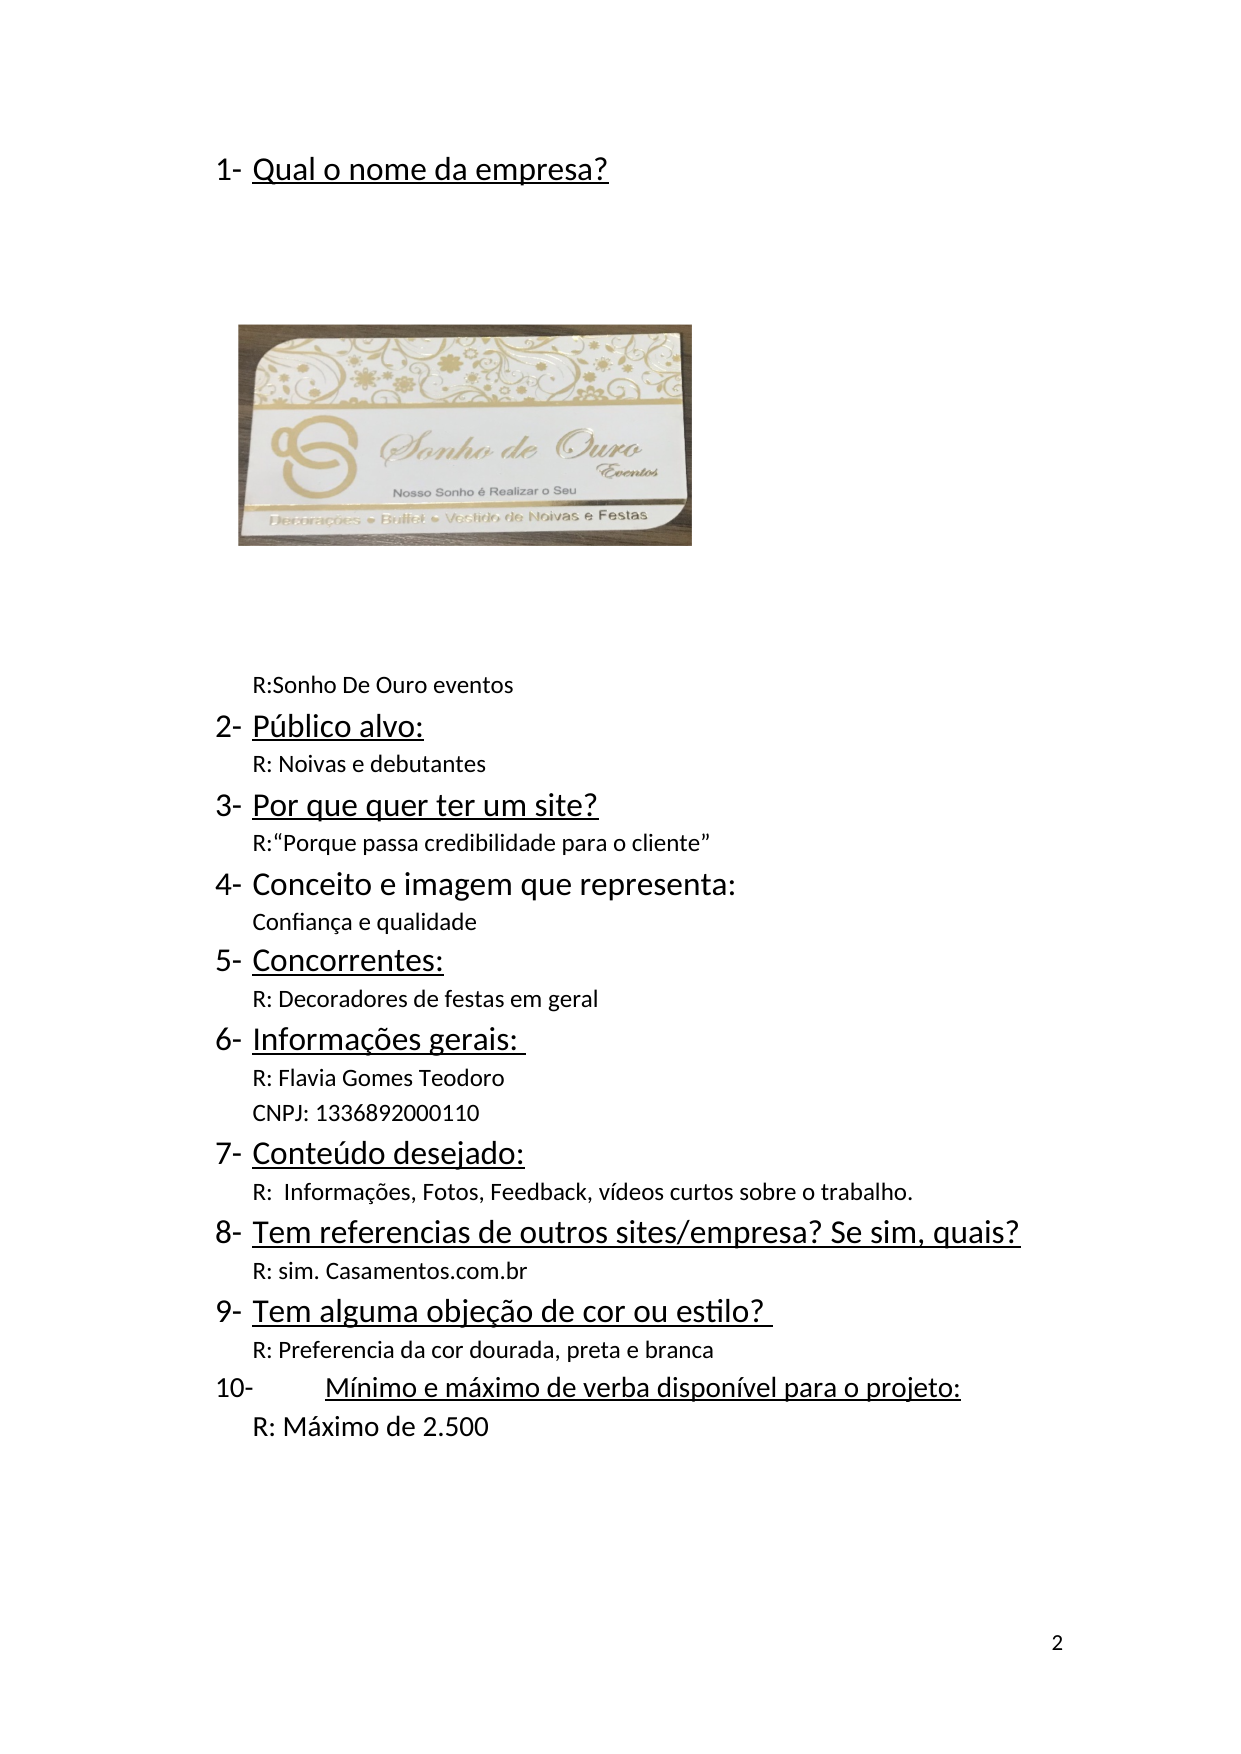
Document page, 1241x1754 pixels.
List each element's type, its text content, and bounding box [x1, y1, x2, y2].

list Confiança e qualidade [252, 906, 1063, 937]
list Conceito e imagem que representa: [215, 862, 1063, 903]
list R: sim. Casamentos.com.br [252, 1255, 1063, 1286]
list R: Flavia Gomes Teodoro [252, 1062, 1063, 1093]
list Tem referencias de outros sites/empresa? Se sim, quais? [215, 1211, 1063, 1252]
list CNPJ: 1336892000110 [252, 1097, 1063, 1128]
list R: Preferencia da cor dourada, preta e branca [252, 1334, 1063, 1365]
picture [239, 325, 691, 545]
list Tem alguma objeção de cor ou estilo? [215, 1290, 1063, 1331]
list R:Sonho De Ouro eventos [252, 192, 1063, 700]
list R: Noivas e debutantes [252, 748, 1063, 779]
list Conteúdo desejado: [215, 1132, 1063, 1173]
list Público alvo: [215, 704, 1063, 745]
list R: Máximo de 2.500 [252, 1408, 1063, 1443]
list Concorrentes: [215, 939, 1063, 980]
list R:“Porque passa credibilidade para o cliente” [252, 827, 1063, 858]
list Por que quer ter um site? [215, 783, 1063, 824]
list Qual o nome da empresa? [215, 148, 1063, 188]
list Mínimo e máximo de verba disponível para o projeto: [215, 1369, 1063, 1405]
list Informações gerais: [215, 1018, 1063, 1059]
list R: Informações, Fotos, Feedback, vídeos curtos sobre o trabalho. [252, 1176, 1063, 1207]
list R: Decoradores de festas em geral [252, 983, 1063, 1014]
